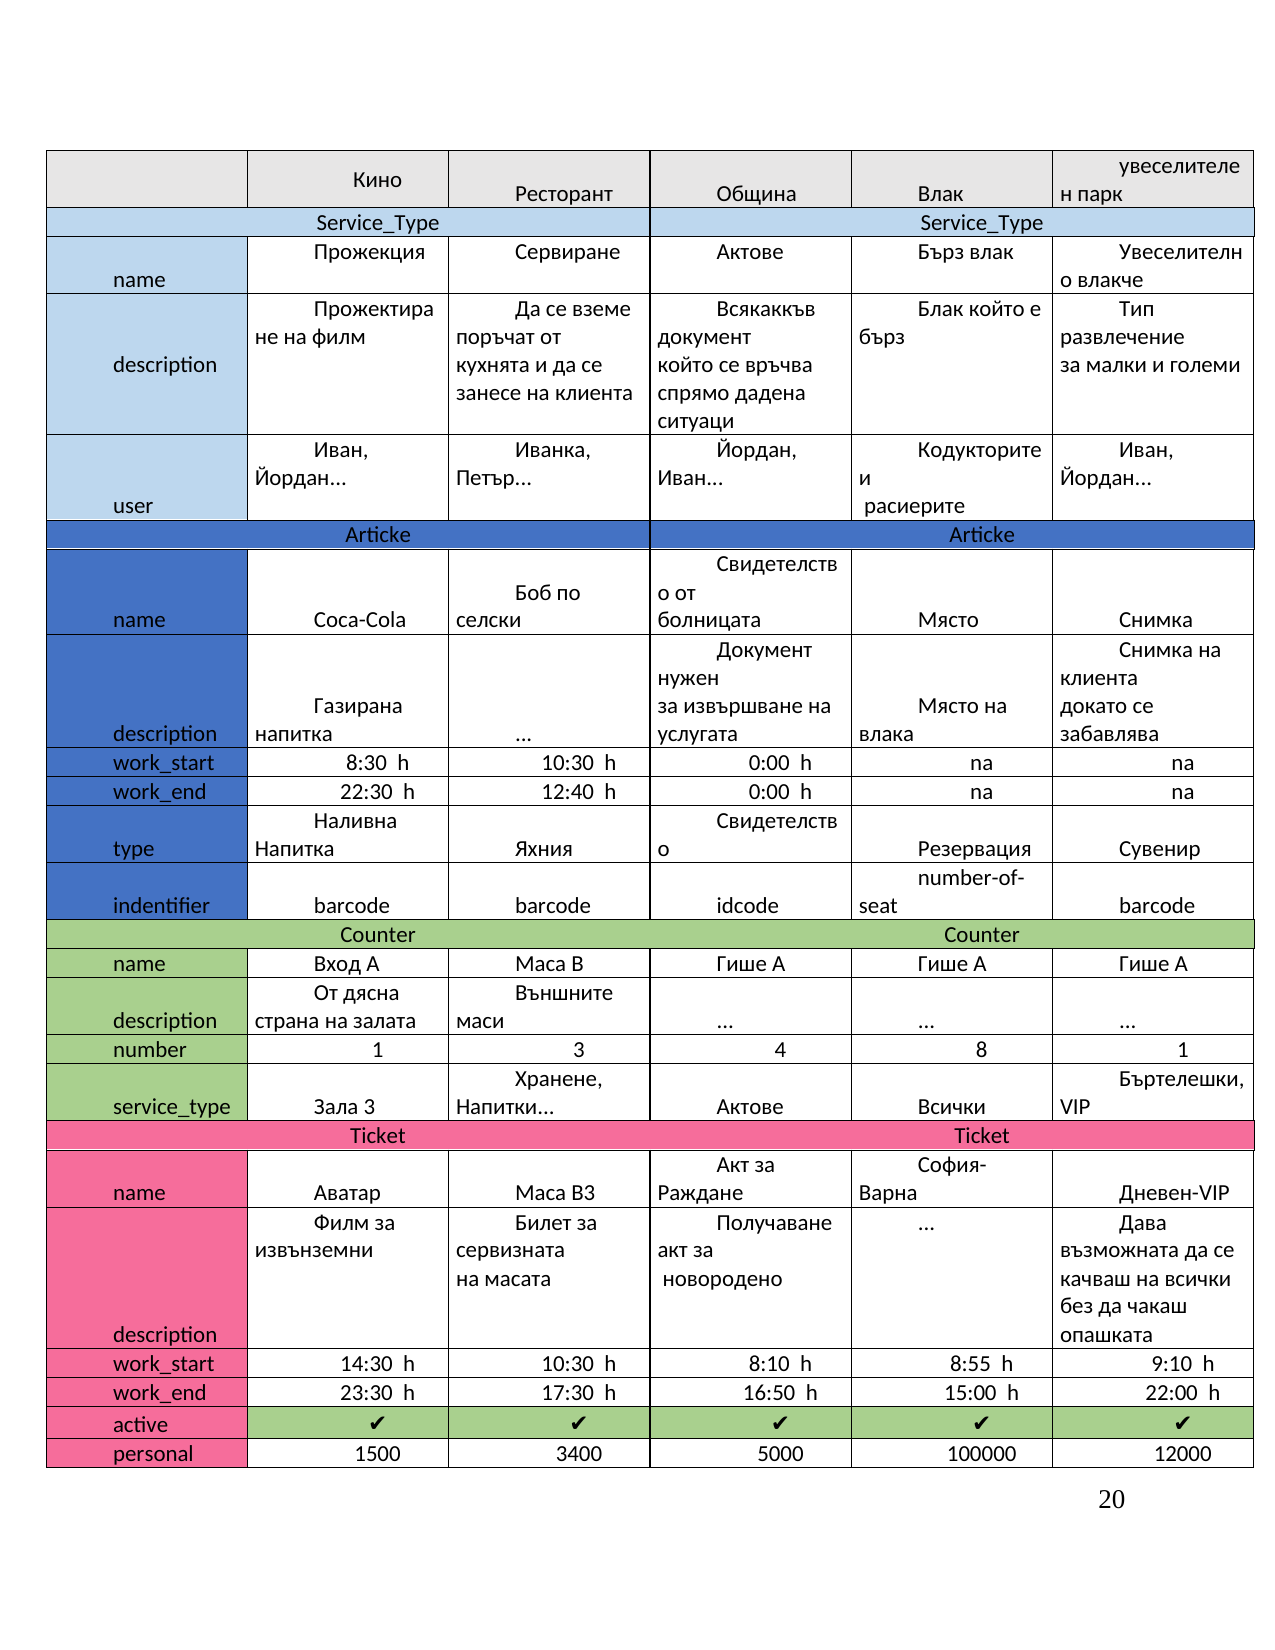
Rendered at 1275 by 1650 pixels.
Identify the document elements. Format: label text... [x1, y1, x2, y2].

table_cell description [47, 978, 247, 1034]
table_cell 8:30 h [248, 748, 448, 776]
table_cell indentifier [47, 863, 247, 919]
table_cell Снимка на клиента докато се забавлява [1053, 635, 1253, 747]
table_cell Иван, Йордан... [1053, 435, 1253, 519]
table_cell Articke [651, 521, 1254, 548]
table_cell 8 [852, 1035, 1052, 1063]
table_cell Вход А [248, 949, 448, 977]
table_cell ✔️ [1053, 1407, 1253, 1438]
table_cell ... [1053, 978, 1253, 1034]
table_cell 1500 [248, 1439, 448, 1467]
table_cell Дневен-VIP [1053, 1151, 1253, 1207]
table_cell 8:55 h [852, 1349, 1052, 1377]
table_cell number [47, 1035, 247, 1063]
table_cell Бъртелешки, VIP [1053, 1064, 1253, 1120]
table_cell work_end [47, 1378, 247, 1406]
table_cell Прожекция [248, 237, 448, 293]
table_cell Ticket [47, 1121, 650, 1149]
table_header Влак [852, 151, 1052, 207]
table_cell active [47, 1407, 247, 1438]
table_cell Да се вземе поръчат от кухнята и да се занесе на клиента [449, 294, 649, 434]
table_cell work_start [47, 748, 247, 776]
table_cell Тип развлечение за малки и големи [1053, 294, 1253, 434]
table_cell work_start [47, 1349, 247, 1377]
table_cell Гише А [852, 949, 1052, 977]
table_header Община [651, 151, 851, 207]
table_cell 22:30 h [248, 777, 448, 805]
table_cell 16:50 h [651, 1378, 851, 1406]
table_cell Аватар [248, 1151, 448, 1207]
table_header [47, 151, 247, 207]
table_cell na [852, 777, 1052, 805]
table_cell Йордан, Иван... [651, 435, 851, 519]
table_header увеселителен парк [1053, 151, 1253, 207]
table_cell ... [449, 635, 649, 747]
table_cell name [47, 550, 247, 634]
table_cell ✔️ [248, 1407, 448, 1438]
table_cell 0:00 h [651, 777, 851, 805]
table_cell barcode [248, 863, 448, 919]
table_cell Наливна Напитка [248, 806, 448, 862]
table_cell Всички [852, 1064, 1052, 1120]
table_cell ... [651, 978, 851, 1034]
table_cell name [47, 237, 247, 293]
table_cell 12000 [1053, 1439, 1253, 1467]
table_cell Боб по селски [449, 550, 649, 634]
table_cell Билет за сервизната на масата [449, 1208, 649, 1348]
table_cell na [1053, 748, 1253, 776]
table_cell 15:00 h [852, 1378, 1052, 1406]
table_cell Всякаккъв документ който се връчва спрямо дадена ситуаци [651, 294, 851, 434]
table_cell 14:30 h [248, 1349, 448, 1377]
table_cell Документ нужен за извършване на услугата [651, 635, 851, 747]
table_cell Сервиране [449, 237, 649, 293]
table_cell service_type [47, 1064, 247, 1120]
table_cell Филм за извънземни [248, 1208, 448, 1348]
table_cell Актове [651, 237, 851, 293]
table_cell Увеселително влакче [1053, 237, 1253, 293]
table_cell ✔️ [852, 1407, 1052, 1438]
table_cell От дясна страна на залата [248, 978, 448, 1034]
table_cell Място [852, 550, 1052, 634]
table_cell Снимка [1053, 550, 1253, 634]
table_cell 17:30 h [449, 1378, 649, 1406]
table_cell Прожектиране на филм [248, 294, 448, 434]
table_cell Свидетелство от болницата [651, 550, 851, 634]
table_cell idcode [651, 863, 851, 919]
table_cell barcode [1053, 863, 1253, 919]
table_cell 10:30 h [449, 748, 649, 776]
table_cell work_end [47, 777, 247, 805]
table_cell name [47, 1151, 247, 1207]
table_cell name [47, 949, 247, 977]
table_cell 3400 [449, 1439, 649, 1467]
table_cell Иван, Йордан... [248, 435, 448, 519]
table_cell Counter [650, 920, 1254, 948]
table_cell na [852, 748, 1052, 776]
table_cell София-Варна [852, 1151, 1052, 1207]
table_cell Гише А [1053, 949, 1253, 977]
table_cell Свидетелство [651, 806, 851, 862]
table_cell 23:30 h [248, 1378, 448, 1406]
table_cell 100000 [852, 1439, 1052, 1467]
table_cell Хранене, Напитки... [449, 1064, 649, 1120]
table_cell Място на влака [852, 635, 1052, 747]
table_cell Кодукторите и расиерите [852, 435, 1052, 519]
table_cell 9:10 h [1053, 1349, 1253, 1377]
table_cell Иванка, Петър... [449, 435, 649, 519]
table_cell Газирана напитка [248, 635, 448, 747]
table_cell user [47, 435, 247, 519]
table_cell Зала 3 [248, 1064, 448, 1120]
table_cell Бърз влак [852, 237, 1052, 293]
table_cell Маса В [449, 949, 649, 977]
table_cell Service_Type [651, 208, 1254, 236]
table_cell 4 [651, 1035, 851, 1063]
table_cell type [47, 806, 247, 862]
table_cell na [1053, 777, 1253, 805]
table_cell Получаване акт за новородено [651, 1208, 851, 1348]
table_cell Сувенир [1053, 806, 1253, 862]
table_cell Външните маси [449, 978, 649, 1034]
table_cell ✔️ [651, 1407, 851, 1438]
table_cell number-of-seat [852, 863, 1052, 919]
table_cell 22:00 h [1053, 1378, 1253, 1406]
table_cell Маса В3 [449, 1151, 649, 1207]
table_cell Актове [651, 1064, 851, 1120]
table_cell 3 [449, 1035, 649, 1063]
table_cell Гише А [651, 949, 851, 977]
table_header Ресторант [449, 151, 649, 207]
table_cell Акт за Раждане [651, 1151, 851, 1207]
table_cell 1 [1053, 1035, 1253, 1063]
table_cell Ticket [650, 1121, 1254, 1149]
table_cell personal [47, 1439, 247, 1467]
table_cell 8:10 h [651, 1349, 851, 1377]
table_cell 12:40 h [449, 777, 649, 805]
table_cell ... [852, 1208, 1052, 1348]
table_cell Яхния [449, 806, 649, 862]
table_cell Резервация [852, 806, 1052, 862]
table_cell barcode [449, 863, 649, 919]
table_cell description [47, 294, 247, 434]
table_cell Counter [47, 920, 650, 948]
table_cell description [47, 1208, 247, 1348]
table_cell Service_Type [47, 208, 649, 236]
table_cell 10:30 h [449, 1349, 649, 1377]
table_cell Дава възможната да се качваш на всички без да чакаш опашката [1053, 1208, 1253, 1348]
table_cell 5000 [651, 1439, 851, 1467]
table_cell Coca-Cola [248, 550, 448, 634]
table_cell Articke [47, 521, 649, 548]
table_header Кино [248, 151, 448, 207]
table_cell 1 [248, 1035, 448, 1063]
table_cell ... [852, 978, 1052, 1034]
table_cell description [47, 635, 247, 747]
table_cell 0:00 h [651, 748, 851, 776]
table_cell Блак който е бърз [852, 294, 1052, 434]
table_cell ✔️ [449, 1407, 649, 1438]
